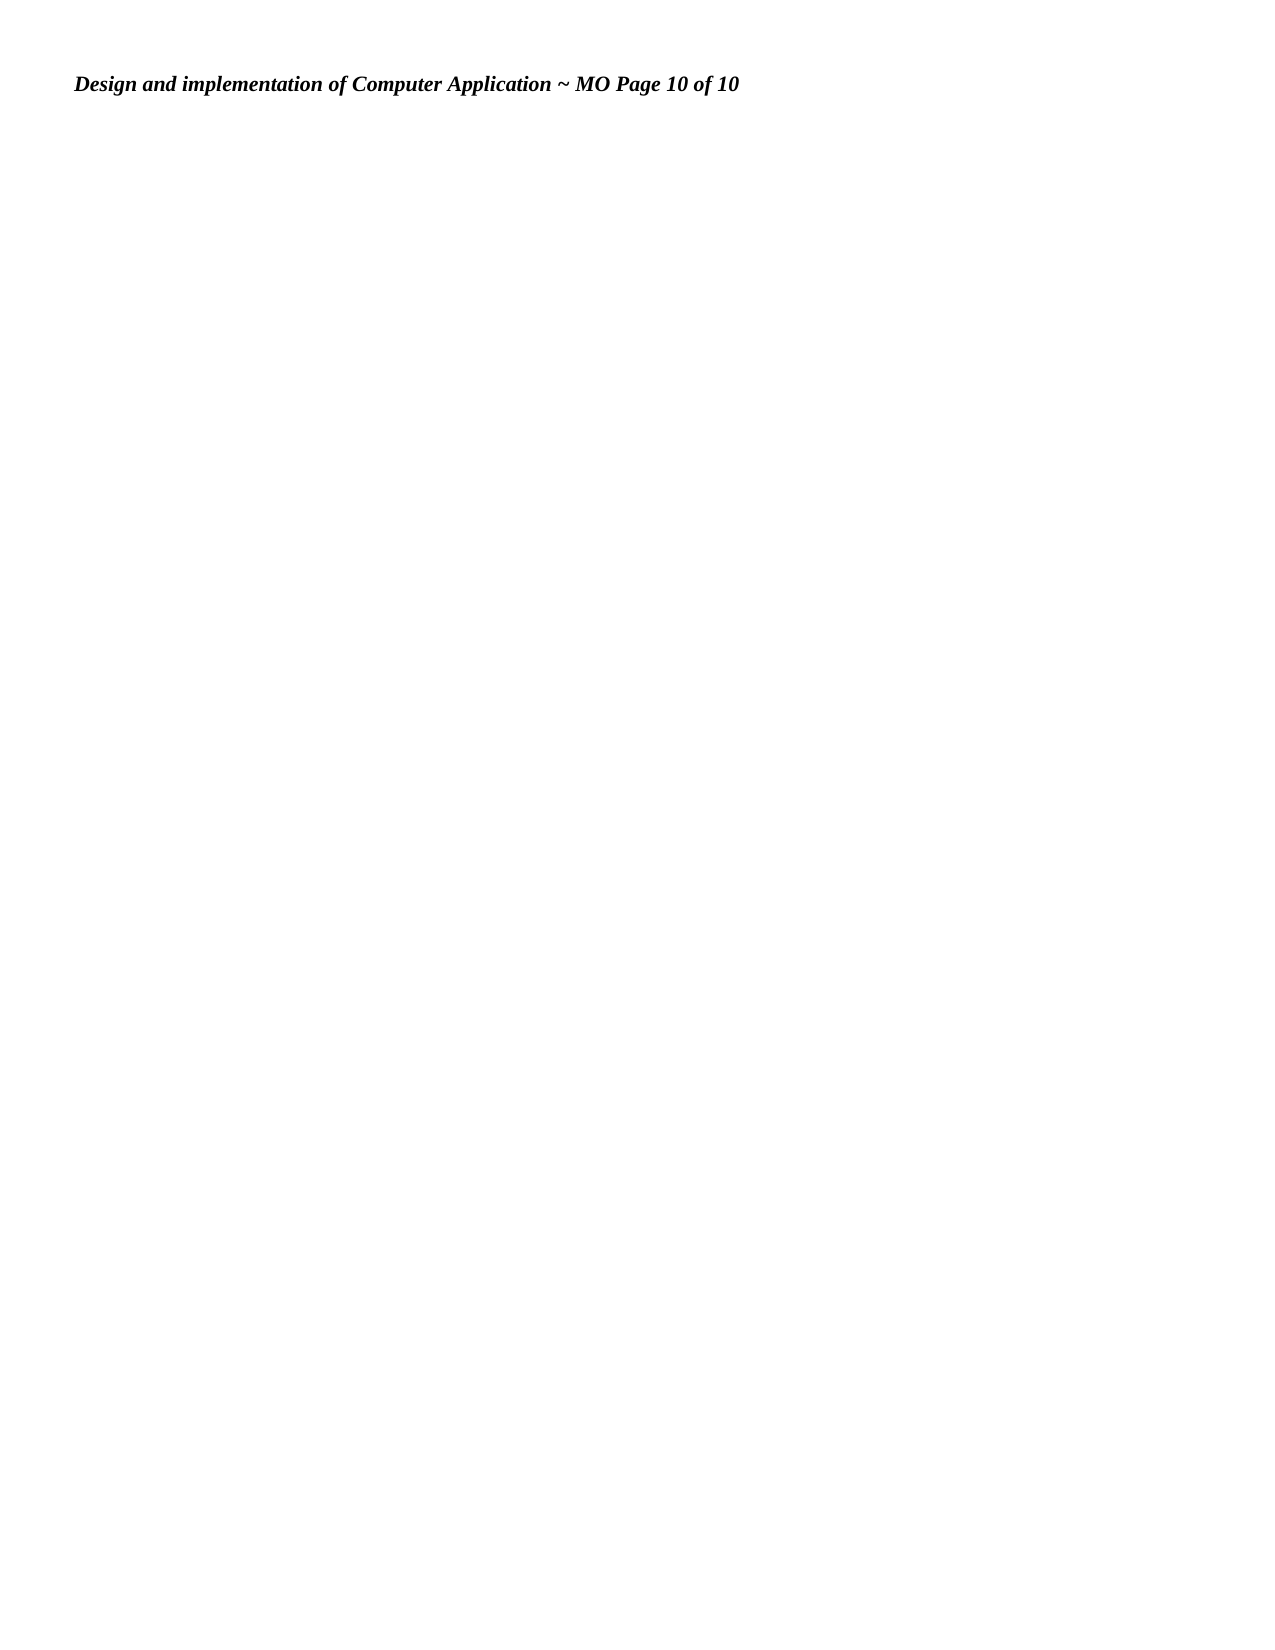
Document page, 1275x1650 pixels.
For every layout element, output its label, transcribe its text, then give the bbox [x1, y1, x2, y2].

text Design and implementation of Computer Application ~ MO Page 10 of 10 [74, 71, 1209, 97]
